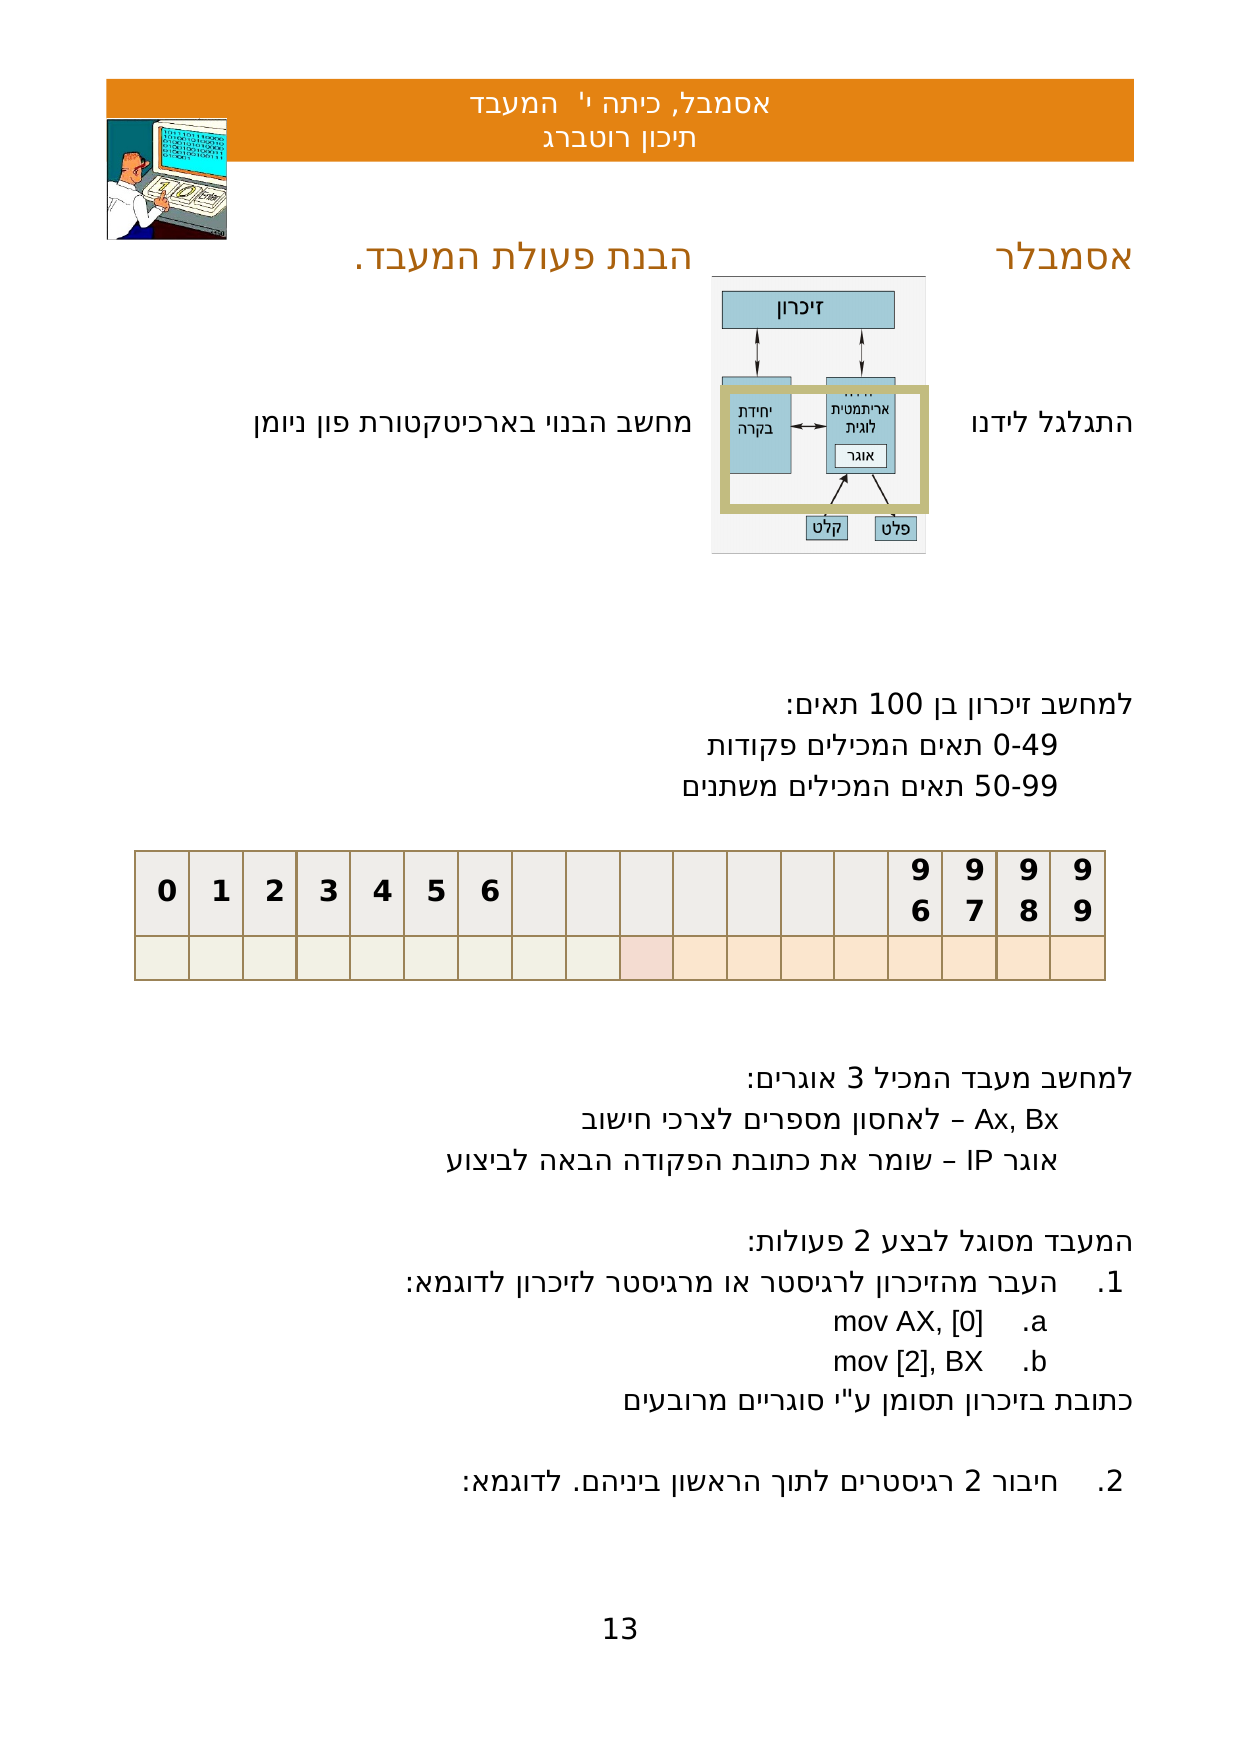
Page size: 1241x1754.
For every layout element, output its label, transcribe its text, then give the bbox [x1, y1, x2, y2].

table_header 99 [1051, 852, 1104, 935]
table_cell [351, 937, 403, 979]
table_header [782, 852, 833, 935]
table_header 5 [405, 852, 457, 935]
list mov [2], BX [106, 1344, 1021, 1378]
text למחשב מעבד המכיל 3 אוגרים: [106, 1062, 1134, 1096]
table_cell [674, 937, 726, 979]
table_header [835, 852, 887, 935]
table_header 97 [943, 852, 995, 935]
table_header 96 [889, 852, 941, 935]
table_header 1 [190, 852, 242, 935]
text Ax, Bx – לאחסון מספרים לצרכי חישוב [106, 1102, 1059, 1137]
text למחשב זיכרון בן 100 תאים: [106, 687, 1134, 721]
table_header [513, 852, 565, 935]
table_cell [567, 937, 619, 979]
table_cell [405, 937, 457, 979]
table_header 0 [136, 852, 188, 935]
text כתובת בזיכרון תסומן ע"י סוגריים מרובעים [106, 1383, 1134, 1417]
table_cell [244, 937, 295, 979]
table_cell [459, 937, 511, 979]
text אוגר IP – שומר את כתובת הפקודה הבאה לביצוע [106, 1143, 1059, 1178]
table_cell [513, 937, 565, 979]
table_cell [621, 937, 672, 979]
table_header [567, 852, 619, 935]
table_header 6 [459, 852, 511, 935]
table_cell [1051, 937, 1104, 979]
table_cell [889, 937, 941, 979]
picture [106, 118, 227, 240]
text 0-49 תאים המכילים פקודות [106, 728, 1134, 762]
table_cell [136, 937, 188, 979]
table_cell [782, 937, 833, 979]
table_header 4 [351, 852, 403, 935]
table_header [621, 852, 672, 935]
table_header 2 [244, 852, 295, 935]
picture [730, 394, 920, 504]
text 50-99 תאים המכילים משתנים [106, 769, 1134, 803]
list חיבור 2 רגיסטרים לתוך הראשון ביניהם. לדוגמא: [106, 1464, 1096, 1498]
picture [711, 276, 926, 554]
table_header [728, 852, 780, 935]
list mov AX, [0] [106, 1304, 1021, 1339]
table_cell [190, 937, 242, 979]
table_header 3 [298, 852, 349, 935]
table_cell [298, 937, 349, 979]
subtitle אסמבלר הבנת פעולת המעבד. [106, 235, 1134, 278]
text המעבד מסוגל לבצע 2 פעולות: [106, 1225, 1134, 1259]
table_cell [998, 937, 1049, 979]
table_cell [728, 937, 780, 979]
table_header 98 [998, 852, 1049, 935]
list העבר מהזיכרון לרגיסטר או מרגיסטר לזיכרון לדוגמא: [106, 1265, 1096, 1299]
table_cell [835, 937, 887, 979]
text התגלגל לידנו מחשב הבנוי בארכיטקטורת פון ניומן [929, 406, 1134, 439]
text התגלגל לידנו מחשב הבנוי בארכיטקטורת פון ניומן [106, 406, 711, 439]
table_header [674, 852, 726, 935]
table_cell [943, 937, 995, 979]
